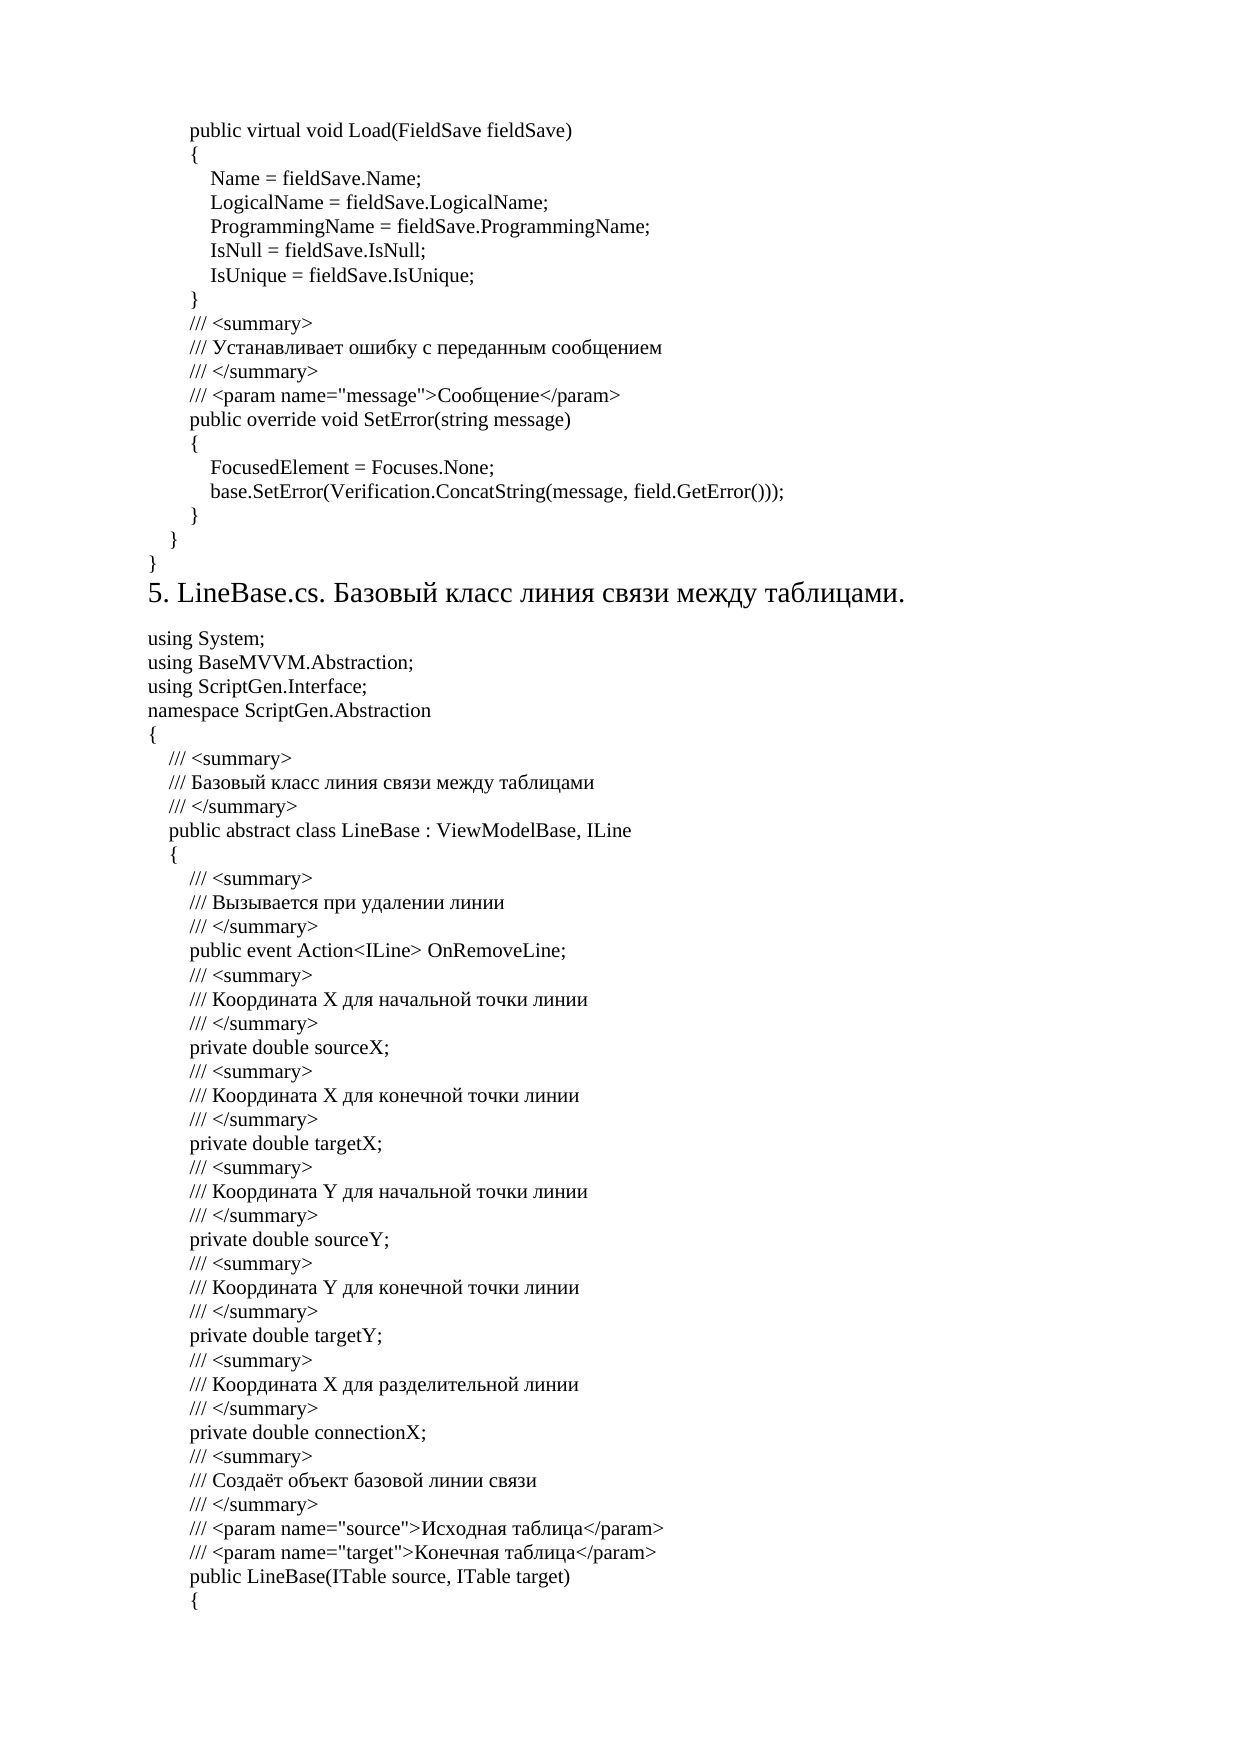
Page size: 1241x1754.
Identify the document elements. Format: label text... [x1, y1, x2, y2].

text /// <summary> [148, 962, 1181, 987]
text using BaseMVVM.Abstraction; [148, 650, 1181, 674]
text /// <param name="message">Сообщение</param> [148, 383, 1181, 407]
text /// <summary> [148, 311, 1181, 335]
text /// <summary> [148, 1059, 1181, 1083]
text /// Координата Y для начальной точки линии [148, 1179, 1181, 1203]
text public override void SetError(string message) [148, 407, 1181, 431]
text public virtual void Load(FieldSave fieldSave) [148, 118, 1181, 142]
text Name = fieldSave.Name; [148, 166, 1181, 190]
text { [148, 1588, 1181, 1612]
text /// Координата X для разделительной линии [148, 1372, 1181, 1396]
text { [148, 842, 1181, 866]
text /// </summary> [148, 1203, 1181, 1227]
text /// </summary> [148, 1299, 1181, 1323]
text { [148, 431, 1181, 455]
text } [148, 503, 1181, 527]
text /// </summary> [148, 794, 1181, 818]
text { [148, 142, 1181, 166]
text /// <summary> [148, 866, 1181, 890]
text using ScriptGen.Interface; [148, 674, 1181, 698]
text public abstract class LineBase : ViewModelBase, ILine [148, 818, 1181, 842]
text private double targetX; [148, 1131, 1181, 1155]
text /// Вызывается при удалении линии [148, 890, 1181, 914]
text /// <summary> [148, 746, 1181, 770]
text /// </summary> [148, 359, 1181, 383]
text IsUnique = fieldSave.IsUnique; [148, 262, 1181, 287]
text /// Координата X для конечной точки линии [148, 1083, 1181, 1107]
text using System; [148, 626, 1181, 650]
text LogicalName = fieldSave.LogicalName; [148, 190, 1181, 214]
text /// <summary> [148, 1444, 1181, 1468]
text private double sourceY; [148, 1227, 1181, 1251]
text /// </summary> [148, 914, 1181, 938]
text private double connectionX; [148, 1420, 1181, 1444]
text /// </summary> [148, 1492, 1181, 1516]
text { [148, 722, 1181, 746]
text base.SetError(Verification.ConcatString(message, field.GetError())); [148, 479, 1181, 503]
text private double targetY; [148, 1323, 1181, 1347]
text public event Action<ILine> OnRemoveLine; [148, 938, 1181, 962]
text /// </summary> [148, 1011, 1181, 1035]
text } [148, 527, 1181, 551]
text /// <summary> [148, 1251, 1181, 1275]
text /// Координата Y для конечной точки линии [148, 1275, 1181, 1299]
text } [148, 551, 1181, 575]
text /// Базовый класс линия связи между таблицами [148, 770, 1181, 794]
text } [148, 287, 1181, 311]
text /// <summary> [148, 1347, 1181, 1372]
text ProgrammingName = fieldSave.ProgrammingName; [148, 214, 1181, 238]
text public LineBase(ITable source, ITable target) [148, 1564, 1181, 1588]
text private double sourceX; [148, 1035, 1181, 1059]
text FocusedElement = Focuses.None; [148, 455, 1181, 479]
text /// Создаёт объект базовой линии связи [148, 1468, 1181, 1492]
text /// <summary> [148, 1155, 1181, 1179]
text /// Координата X для начальной точки линии [148, 987, 1181, 1011]
text /// <param name="target">Конечная таблица</param> [148, 1540, 1181, 1564]
text /// Устанавливает ошибку с переданным сообщением [148, 335, 1181, 359]
text namespace ScriptGen.Abstraction [148, 698, 1181, 722]
text /// </summary> [148, 1396, 1181, 1420]
text IsNull = fieldSave.IsNull; [148, 238, 1181, 262]
text /// </summary> [148, 1107, 1181, 1131]
text 5. LineBase.cs. Базовый класс линия связи между таблицами. [148, 575, 1181, 609]
text /// <param name="source">Исходная таблица</param> [148, 1516, 1181, 1540]
